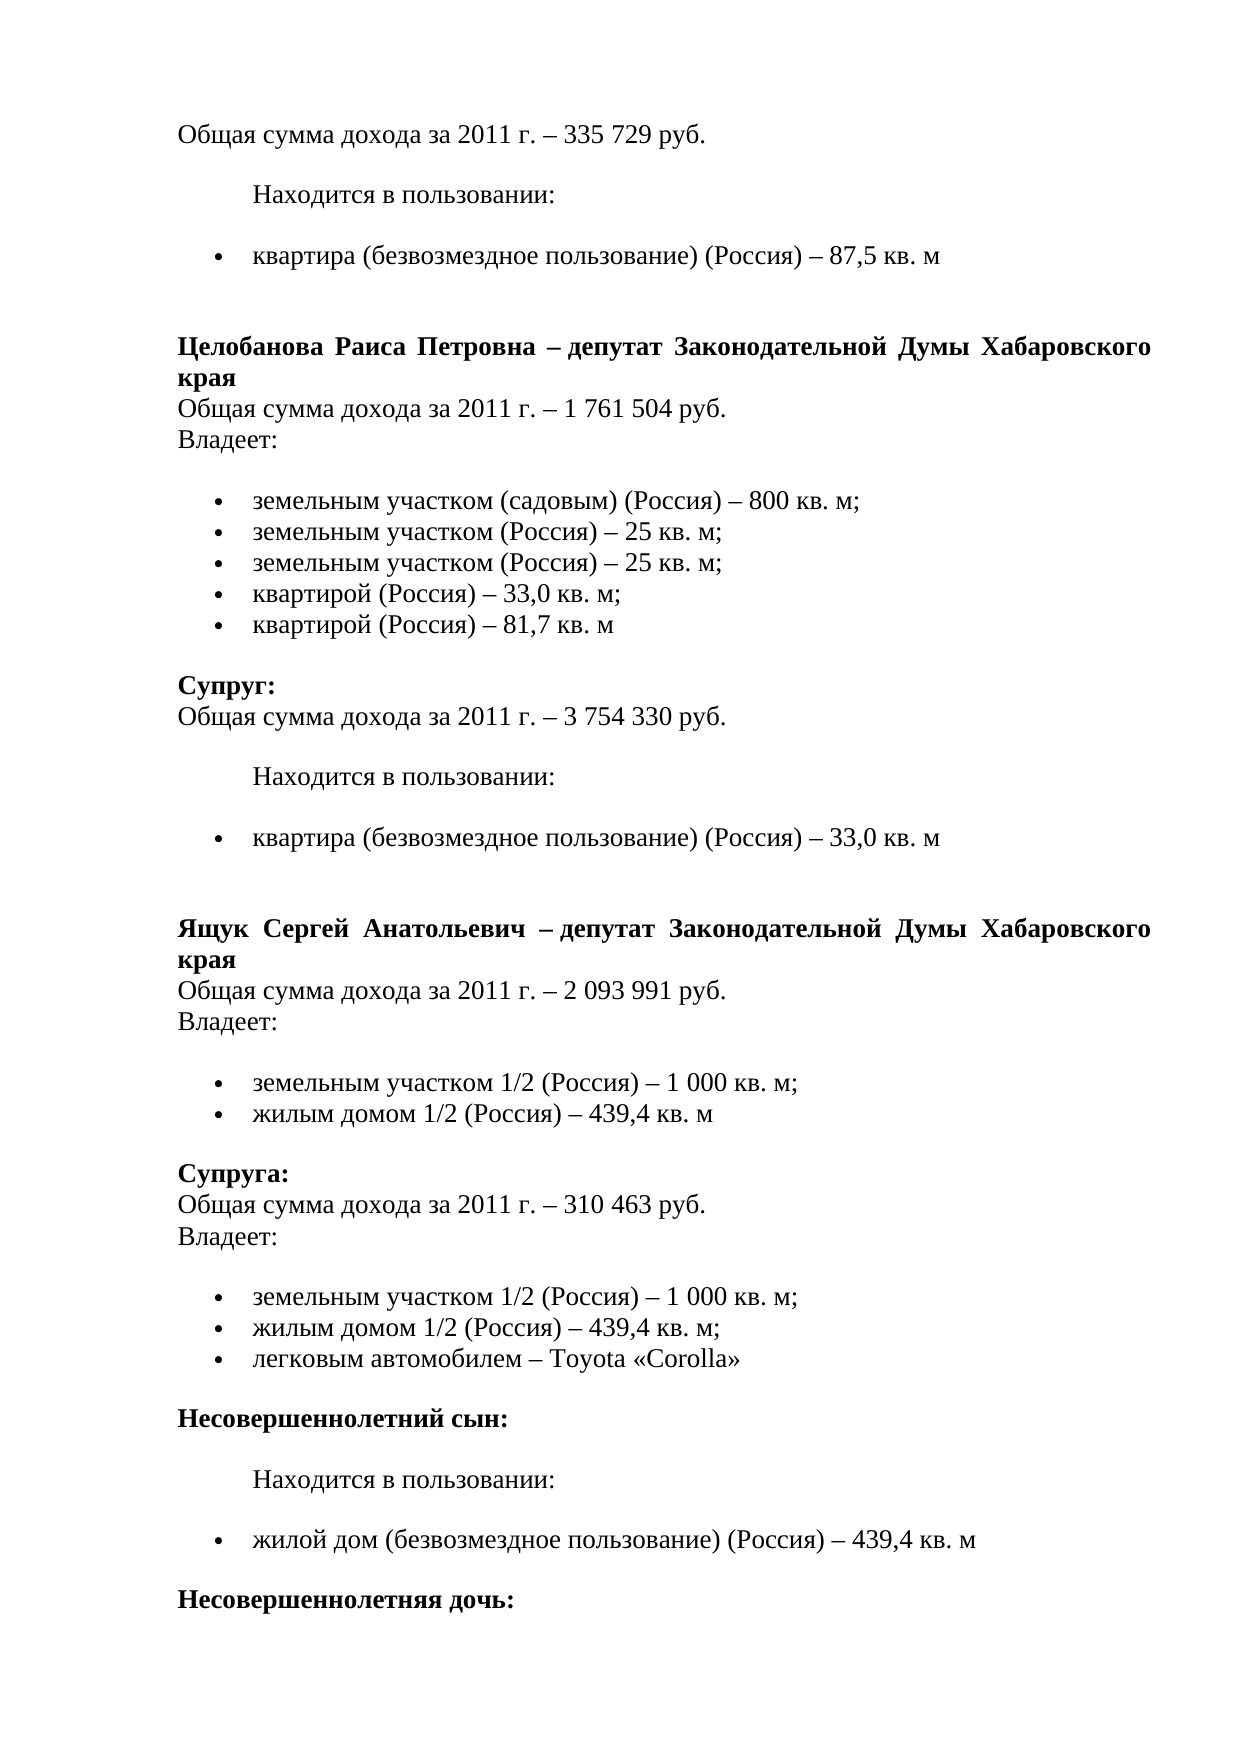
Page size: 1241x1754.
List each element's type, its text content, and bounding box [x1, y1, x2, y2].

text Общая сумма дохода за 2011 г. – 1 761 504 руб. [177, 392, 1152, 424]
list жилым домом 1/2 (Россия) – 439,4 кв. м; [215, 1311, 1133, 1342]
list легковым автомобилем – Toyota «Corolla» [215, 1342, 1133, 1373]
list квартирой (Россия) – 81,7 кв. м [215, 608, 1133, 640]
list земельным участком 1/2 (Россия) – 1 000 кв. м; [215, 1066, 1133, 1097]
text Находится в пользовании: [252, 760, 1133, 791]
text Целобанова Раиса Петровна – депутат Законодательной Думы Хабаровского края [177, 330, 1152, 392]
list квартирой (Россия) – 33,0 кв. м; [215, 577, 1133, 608]
text Супруг: [177, 669, 1152, 700]
list земельным участком 1/2 (Россия) – 1 000 кв. м; [215, 1280, 1133, 1311]
text Находится в пользовании: [252, 1463, 1133, 1494]
text Общая сумма дохода за 2011 г. – 3 754 330 руб. [177, 700, 1152, 731]
text Владеет: [177, 424, 1152, 455]
text Супруга: [177, 1157, 1152, 1188]
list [215, 1523, 1133, 1554]
list жилым домом 1/2 (Россия) – 439,4 кв. м [215, 1097, 1133, 1128]
text Общая сумма дохода за 2011 г. – 2 093 991 руб. [177, 974, 1152, 1006]
text Несовершеннолетний сын: [177, 1402, 1152, 1434]
text Находится в пользовании: [252, 178, 1133, 209]
list земельным участком (Россия) – 25 кв. м; [215, 546, 1133, 577]
list квартира (безвозмездное пользование) (Россия) – 33,0 кв. м [215, 821, 1133, 852]
text Владеет: [177, 1219, 1152, 1251]
text Ящук Сергей Анатольевич – депутат Законодательной Думы Хабаровского края [177, 912, 1152, 974]
text Общая сумма дохода за 2011 г. – 335 729 руб. [177, 118, 1152, 149]
text Общая сумма дохода за 2011 г. – 310 463 руб. [177, 1188, 1152, 1219]
list земельным участком (Россия) – 25 кв. м; [215, 515, 1133, 546]
list квартира (безвозмездное пользование) (Россия) – 87,5 кв. м [215, 239, 1133, 270]
list земельным участком (садовым) (Россия) – 800 кв. м; [215, 484, 1133, 515]
text Несовершеннолетняя дочь: [177, 1583, 1133, 1614]
text Владеет: [177, 1006, 1152, 1037]
